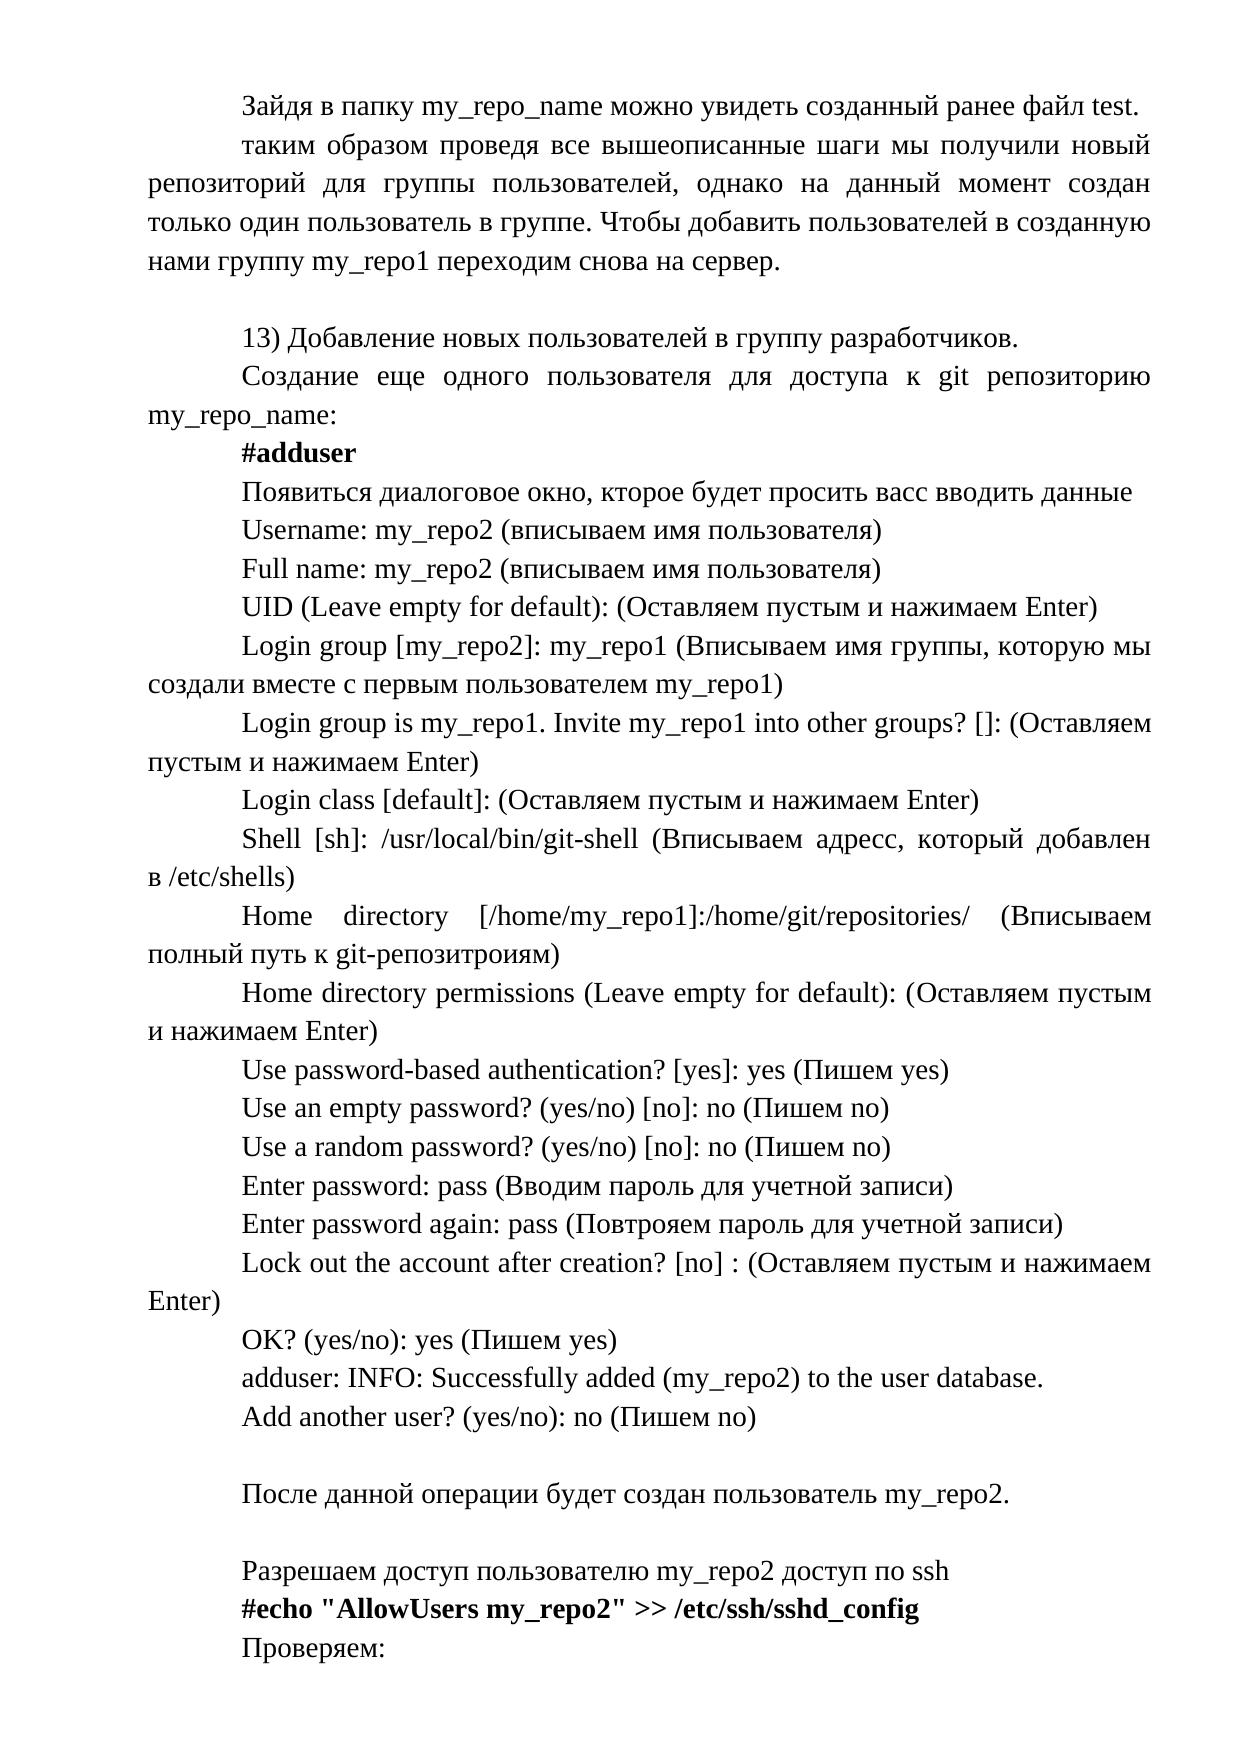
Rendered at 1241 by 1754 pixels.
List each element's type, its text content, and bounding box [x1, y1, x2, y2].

text Проверяем: [148, 1630, 1152, 1664]
text Разрешаем доступ пользователю my_repo2 доступ по ssh [148, 1553, 1152, 1587]
text Login group is my_repo1. Invite my_repo1 into other groups? []: (Оставляем пустым и нажимаем Enter) [148, 705, 1152, 777]
text Home directory permissions (Leave empty for default): (Оставляем пустым и нажимаем Enter) [148, 975, 1152, 1047]
text #echo "AllowUsers my_repo2" >> /etc/ssh/sshd_config [148, 1592, 1152, 1625]
text Add another user? (yes/no): no (Пишем no) [148, 1399, 1152, 1432]
text #adduser [148, 435, 1152, 469]
text OK? (yes/no): yes (Пишем yes) [148, 1322, 1152, 1355]
text Lock out the account after creation? [no] : (Оставляем пустым и нажимаем Enter) [148, 1245, 1152, 1317]
text Use password-based authentication? [yes]: yes (Пишем yes) [148, 1052, 1152, 1086]
text таким образом проведя все вышеописанные шаги мы получили новый репозиторий для группы пользователей, однако на данный момент создан только один пользователь в группе. Чтобы добавить пользователей в созданную нами группу my_repo1 переходим снова на сервер. [148, 127, 1152, 276]
text Full name: my_repo2 (вписываем имя пользователя) [148, 551, 1152, 584]
text Login group [my_repo2]: my_repo1 (Вписываем имя группы, которую мы создали вместе с первым пользователем my_repo1) [148, 628, 1152, 700]
text Создание еще одного пользователя для доступа к git репозиторию my_repo_name: [148, 358, 1152, 430]
text Login class [default]: (Оставляем пустым и нажимаем Enter) [148, 782, 1152, 816]
text Enter password: pass (Вводим пароль для учетной записи) [148, 1168, 1152, 1201]
text Появиться диалоговое окно, кторое будет просить васс вводить данные [148, 474, 1152, 507]
text adduser: INFO: Successfully added (my_repo2) to the user database. [148, 1360, 1152, 1394]
text UID (Leave empty for default): (Оставляем пустым и нажимаем Enter) [148, 589, 1152, 623]
text Shell [sh]: /usr/local/bin/git-shell (Вписываем адресс, который добавлен в /etc/shells) [148, 821, 1152, 893]
text Enter password again: pass (Повтрояем пароль для учетной записи) [148, 1206, 1152, 1240]
text Зайдя в папку my_repo_name можно увидеть созданный ранее файл test. [148, 88, 1152, 122]
text 13) Добавление новых пользователей в группу разработчиков. [148, 320, 1152, 353]
text Username: my_repo2 (вписываем имя пользователя) [148, 512, 1152, 546]
text Use a random password? (yes/no) [no]: no (Пишем no) [148, 1129, 1152, 1163]
text Use an empty password? (yes/no) [no]: no (Пишем no) [148, 1091, 1152, 1124]
text После данной операции будет создан пользователь my_repo2. [148, 1476, 1152, 1509]
text Home directory [/home/my_repo1]:/home/git/repositories/ (Вписываем полный путь к git-репозитроиям) [148, 898, 1152, 970]
